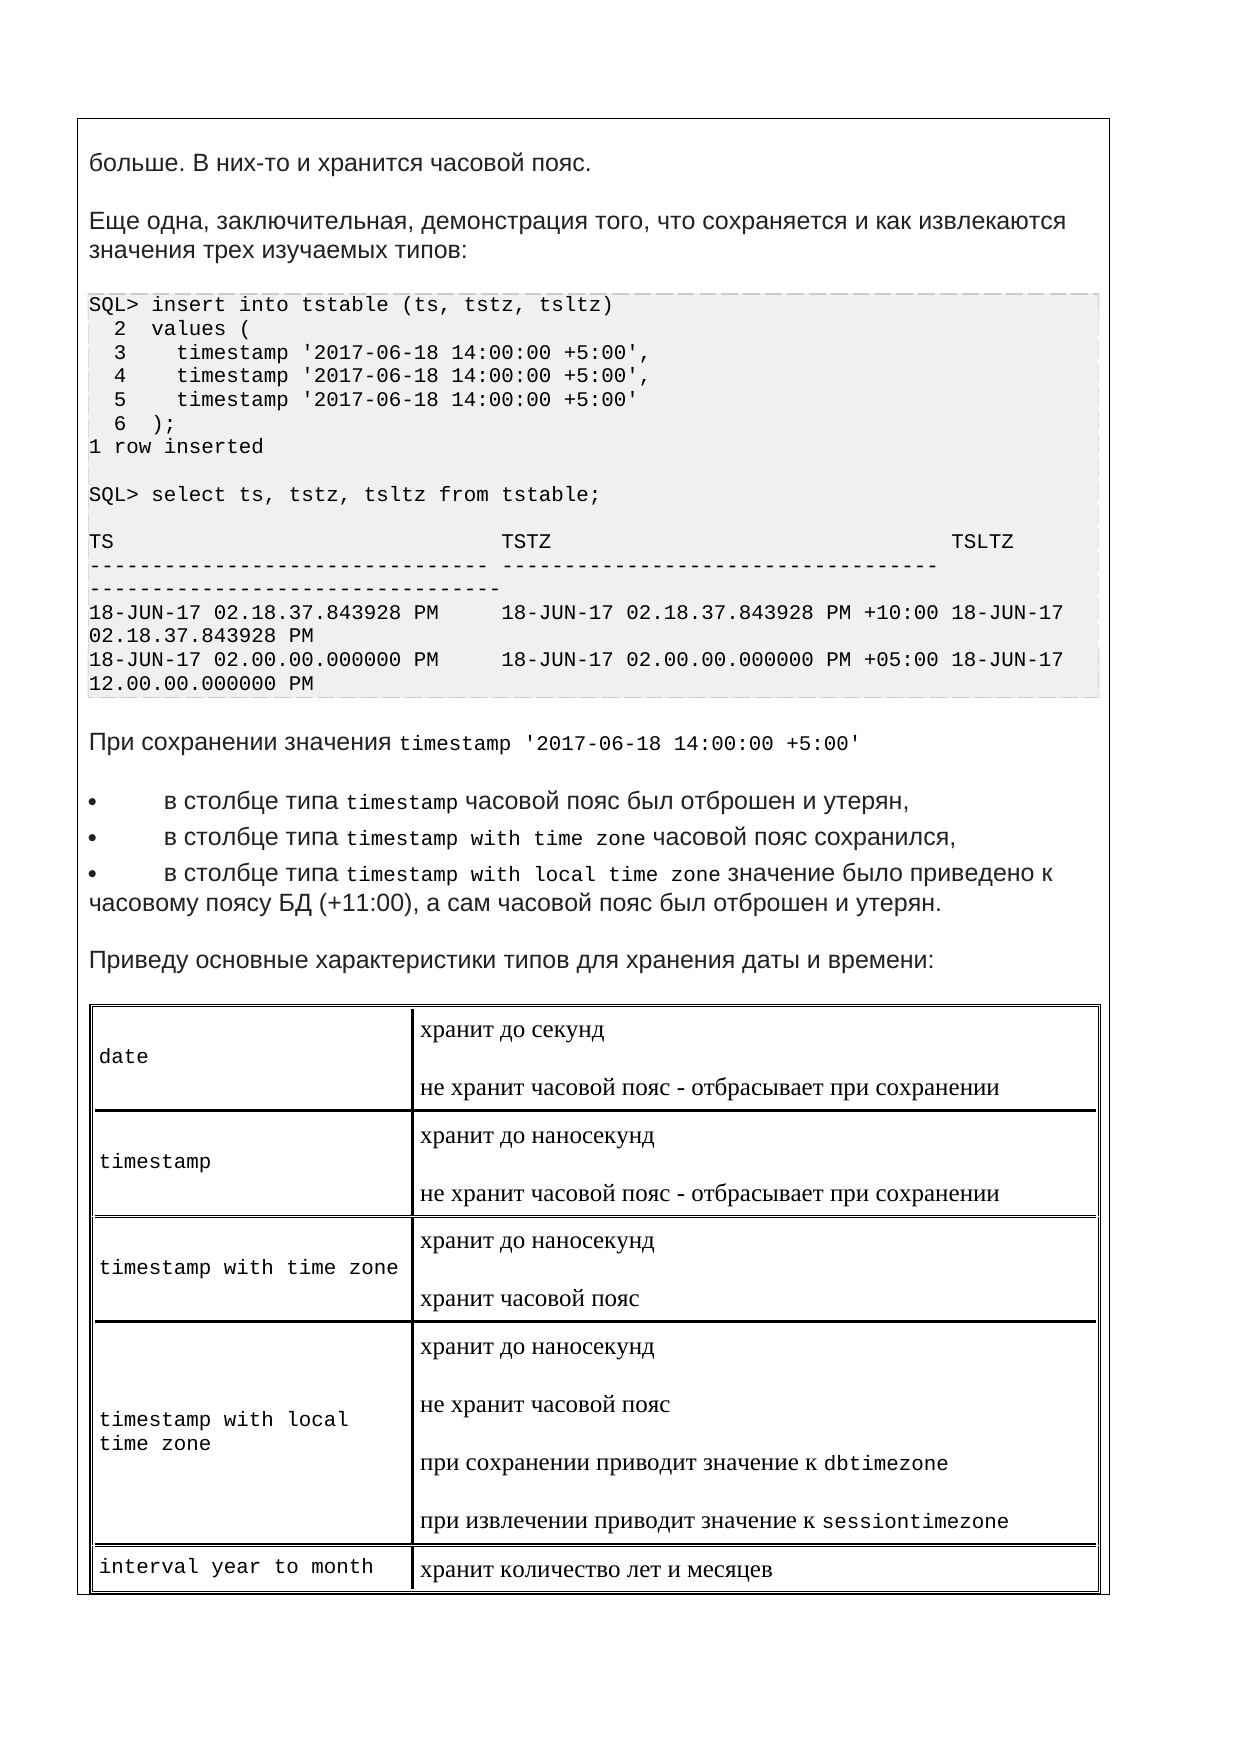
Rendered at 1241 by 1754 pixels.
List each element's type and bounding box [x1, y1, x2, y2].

table_cell [78, 119, 1109, 1594]
